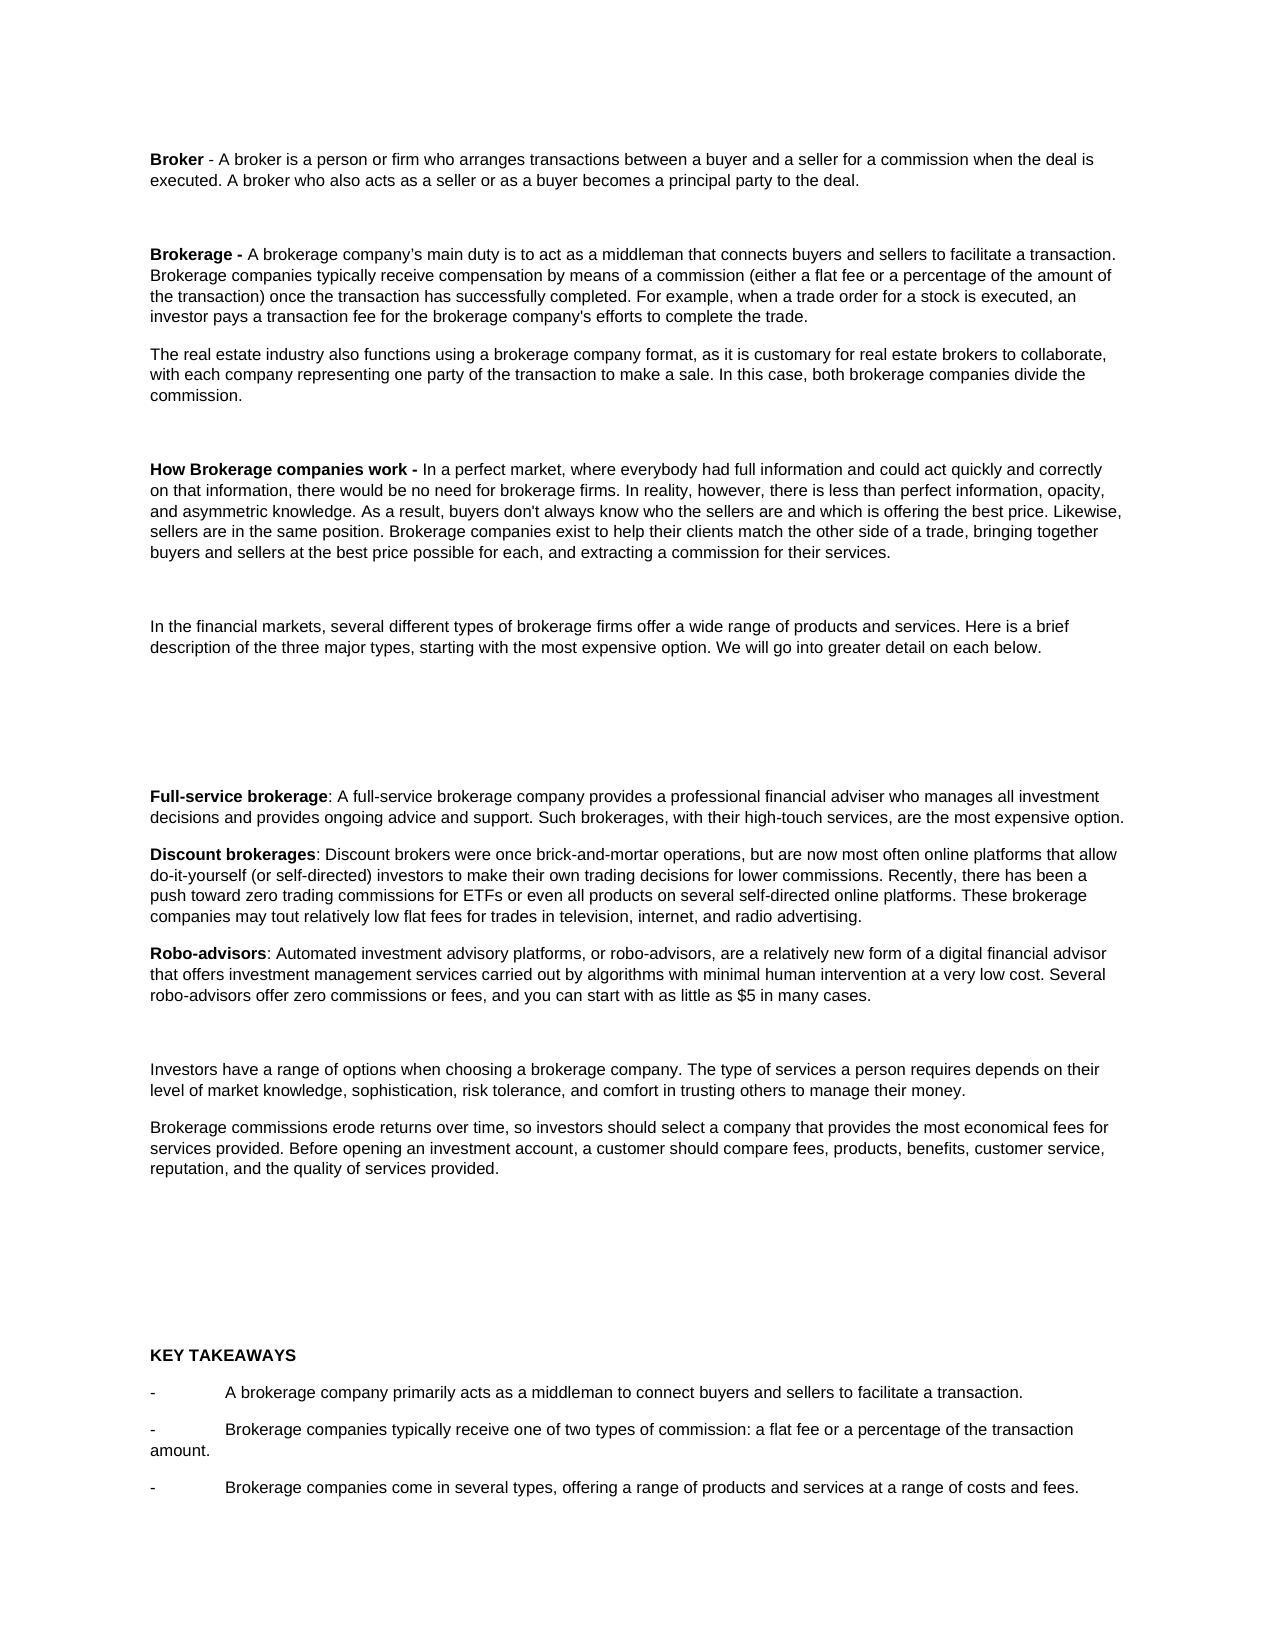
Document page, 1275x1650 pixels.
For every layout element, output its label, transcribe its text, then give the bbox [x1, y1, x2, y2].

text - Brokerage companies come in several types, offering a range of products and services at a range of costs and fees. [150, 1478, 1125, 1497]
text Full-service brokerage: A full-service brokerage company provides a professional financial adviser who manages all investment decisions and provides ongoing advice and support. Such brokerages, with their high-touch services, are the most expensive option. [150, 787, 1125, 827]
text How Brokerage companies work - In a perfect market, where everybody had full information and could act quickly and correctly on that information, there would be no need for brokerage firms. In reality, however, there is less than perfect information, opacity, and asymmetric knowledge. As a result, buyers don't always know who the sellers are and which is offering the best price. Likewise, sellers are in the same position. Brokerage companies exist to help their clients match the other side of a trade, bringing together buyers and sellers at the best price possible for each, and extracting a commission for their services. [150, 460, 1125, 562]
text In the financial markets, several different types of brokerage firms offer a wide range of products and services. Here is a brief description of the three major types, starting with the most expensive option. We will go into greater detail on each below. [150, 617, 1125, 657]
text Broker - A broker is a person or firm who arranges transactions between a buyer and a seller for a commission when the deal is executed. A broker who also acts as a seller or as a buyer becomes a principal party to the deal. [150, 150, 1125, 190]
text The real estate industry also functions using a brokerage company format, as it is customary for real estate brokers to collaborate, with each company representing one party of the transaction to make a sale. In this case, both brokerage companies divide the commission. [150, 344, 1125, 405]
text KEY TAKEAWAYS [150, 1346, 1125, 1365]
text Brokerage - A brokerage company’s main duty is to act as a middleman that connects buyers and sellers to facilitate a transaction. Brokerage companies typically receive compensation by means of a commission (either a flat fee or a percentage of the amount of the transaction) once the transaction has successfully completed. For example, when a trade order for a stock is executed, an investor pays a transaction fee for the brokerage company's efforts to complete the trade. [150, 245, 1125, 326]
text Robo-advisors: Automated investment advisory platforms, or robo-advisors, are a relatively new form of a digital financial advisor that offers investment management services carried out by algorithms with minimal human intervention at a very low cost. Several robo-advisors offer zero commissions or fees, and you can start with as little as $5 in many cases. [150, 944, 1125, 1004]
text Discount brokerages: Discount brokers were once brick-and-mortar operations, but are now most often online platforms that allow do-it-yourself (or self-directed) investors to make their own trading decisions for lower commissions. Recently, there has been a push toward zero trading commissions for ETFs or even all products on several self-directed online platforms. These brokerage companies may tout relatively low flat fees for trades in television, internet, and radio advertising. [150, 845, 1125, 926]
text Brokerage commissions erode returns over time, so investors should select a company that provides the most economical fees for services provided. Before opening an investment account, a customer should compare fees, products, benefits, customer service, reputation, and the quality of services provided. [150, 1118, 1125, 1178]
text - A brokerage company primarily acts as a middleman to connect buyers and sellers to facilitate a transaction. [150, 1383, 1125, 1402]
text Investors have a range of options when choosing a brokerage company. The type of services a person requires depends on their level of market knowledge, sophistication, risk tolerance, and comfort in trusting others to manage their money. [150, 1060, 1125, 1100]
text - Brokerage companies typically receive one of two types of commission: a flat fee or a percentage of the transaction amount. [150, 1420, 1125, 1460]
